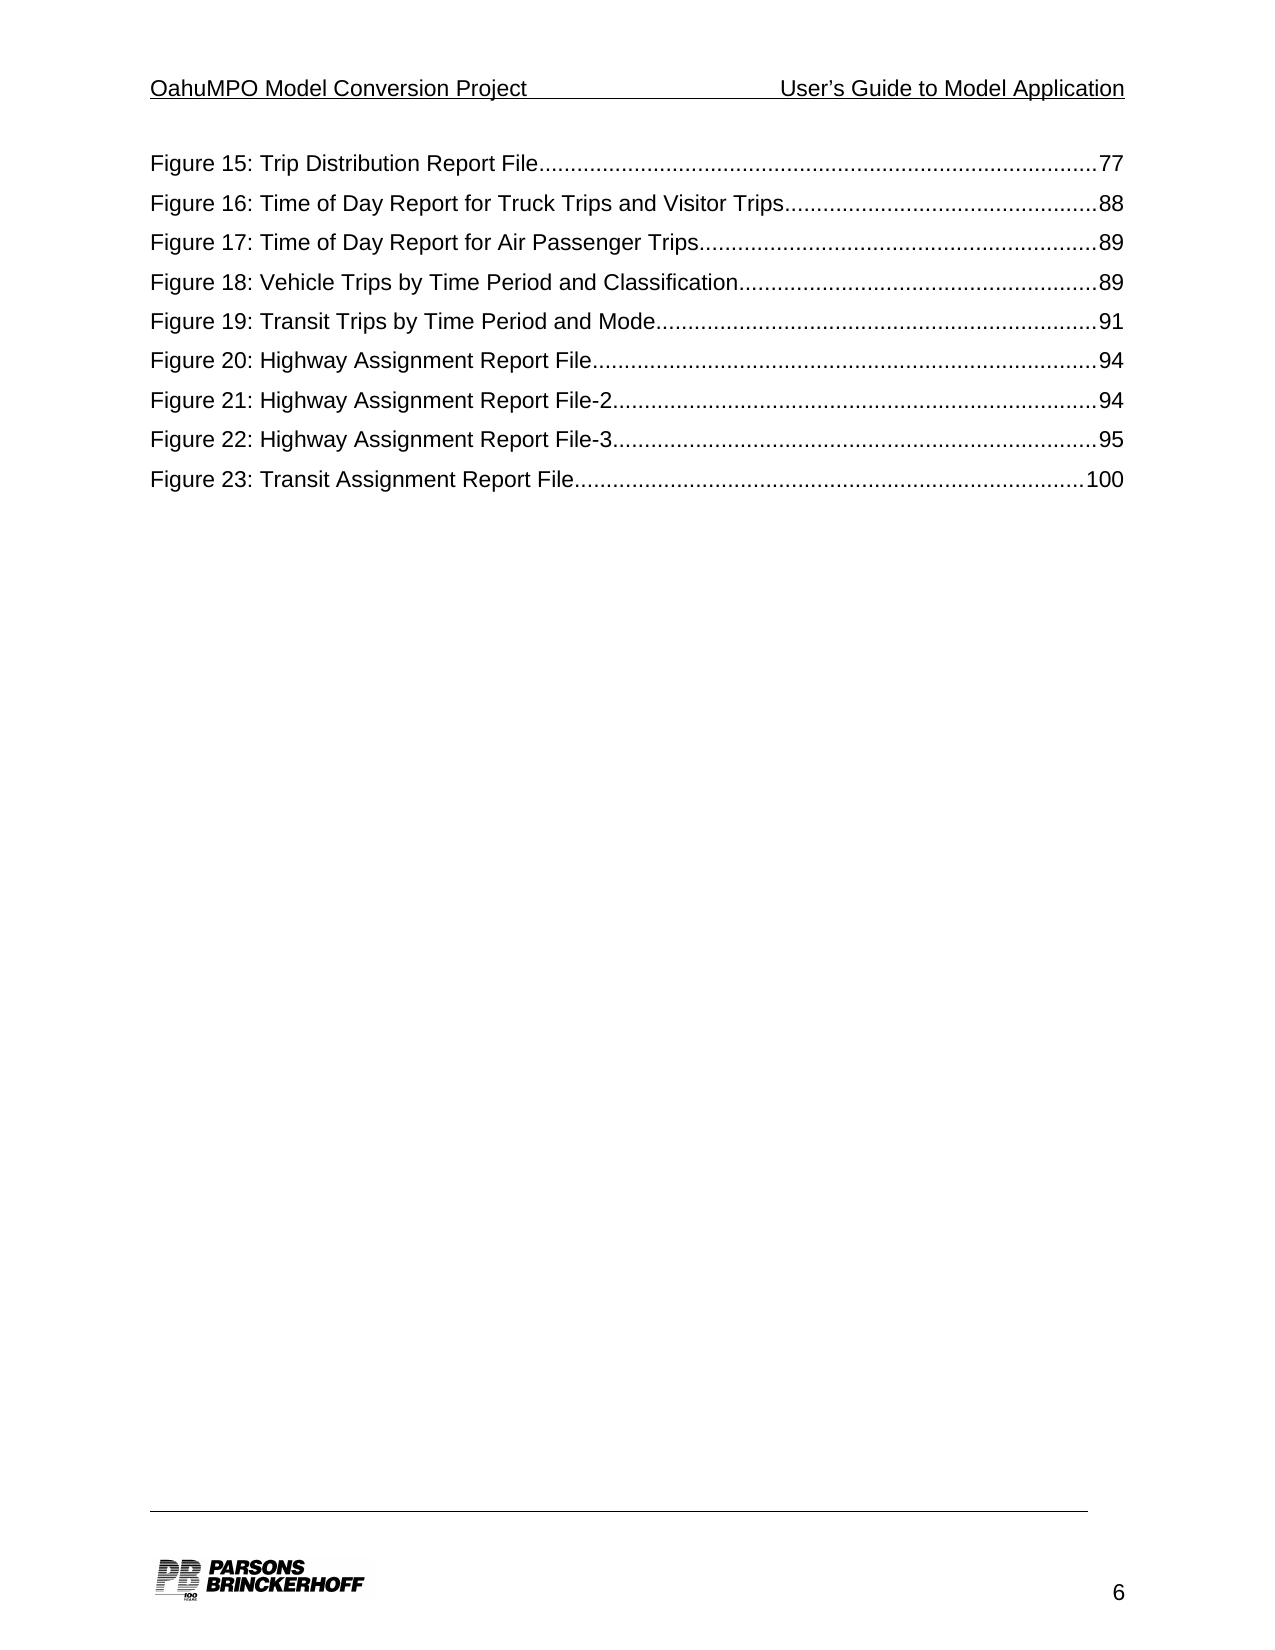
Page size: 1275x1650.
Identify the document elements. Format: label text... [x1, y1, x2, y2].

text Figure 20: Highway Assignment Report File 94 [150, 347, 1125, 374]
text Figure 15: Trip Distribution Report File 77 [150, 150, 1125, 176]
text Figure 18: Vehicle Trips by Time Period and Classification 89 [150, 268, 1125, 295]
text Figure 23: Transit Assignment Report File 100 [150, 466, 1125, 492]
picture [150, 1557, 375, 1601]
text Figure 21: Highway Assignment Report File-2 94 [150, 387, 1125, 413]
text Figure 17: Time of Day Report for Air Passenger Trips 89 [150, 229, 1125, 255]
text Figure 16: Time of Day Report for Truck Trips and Visitor Trips 88 [150, 189, 1125, 216]
text Figure 19: Transit Trips by Time Period and Mode 91 [150, 308, 1125, 334]
text Figure 22: Highway Assignment Report File-3 95 [150, 426, 1125, 453]
